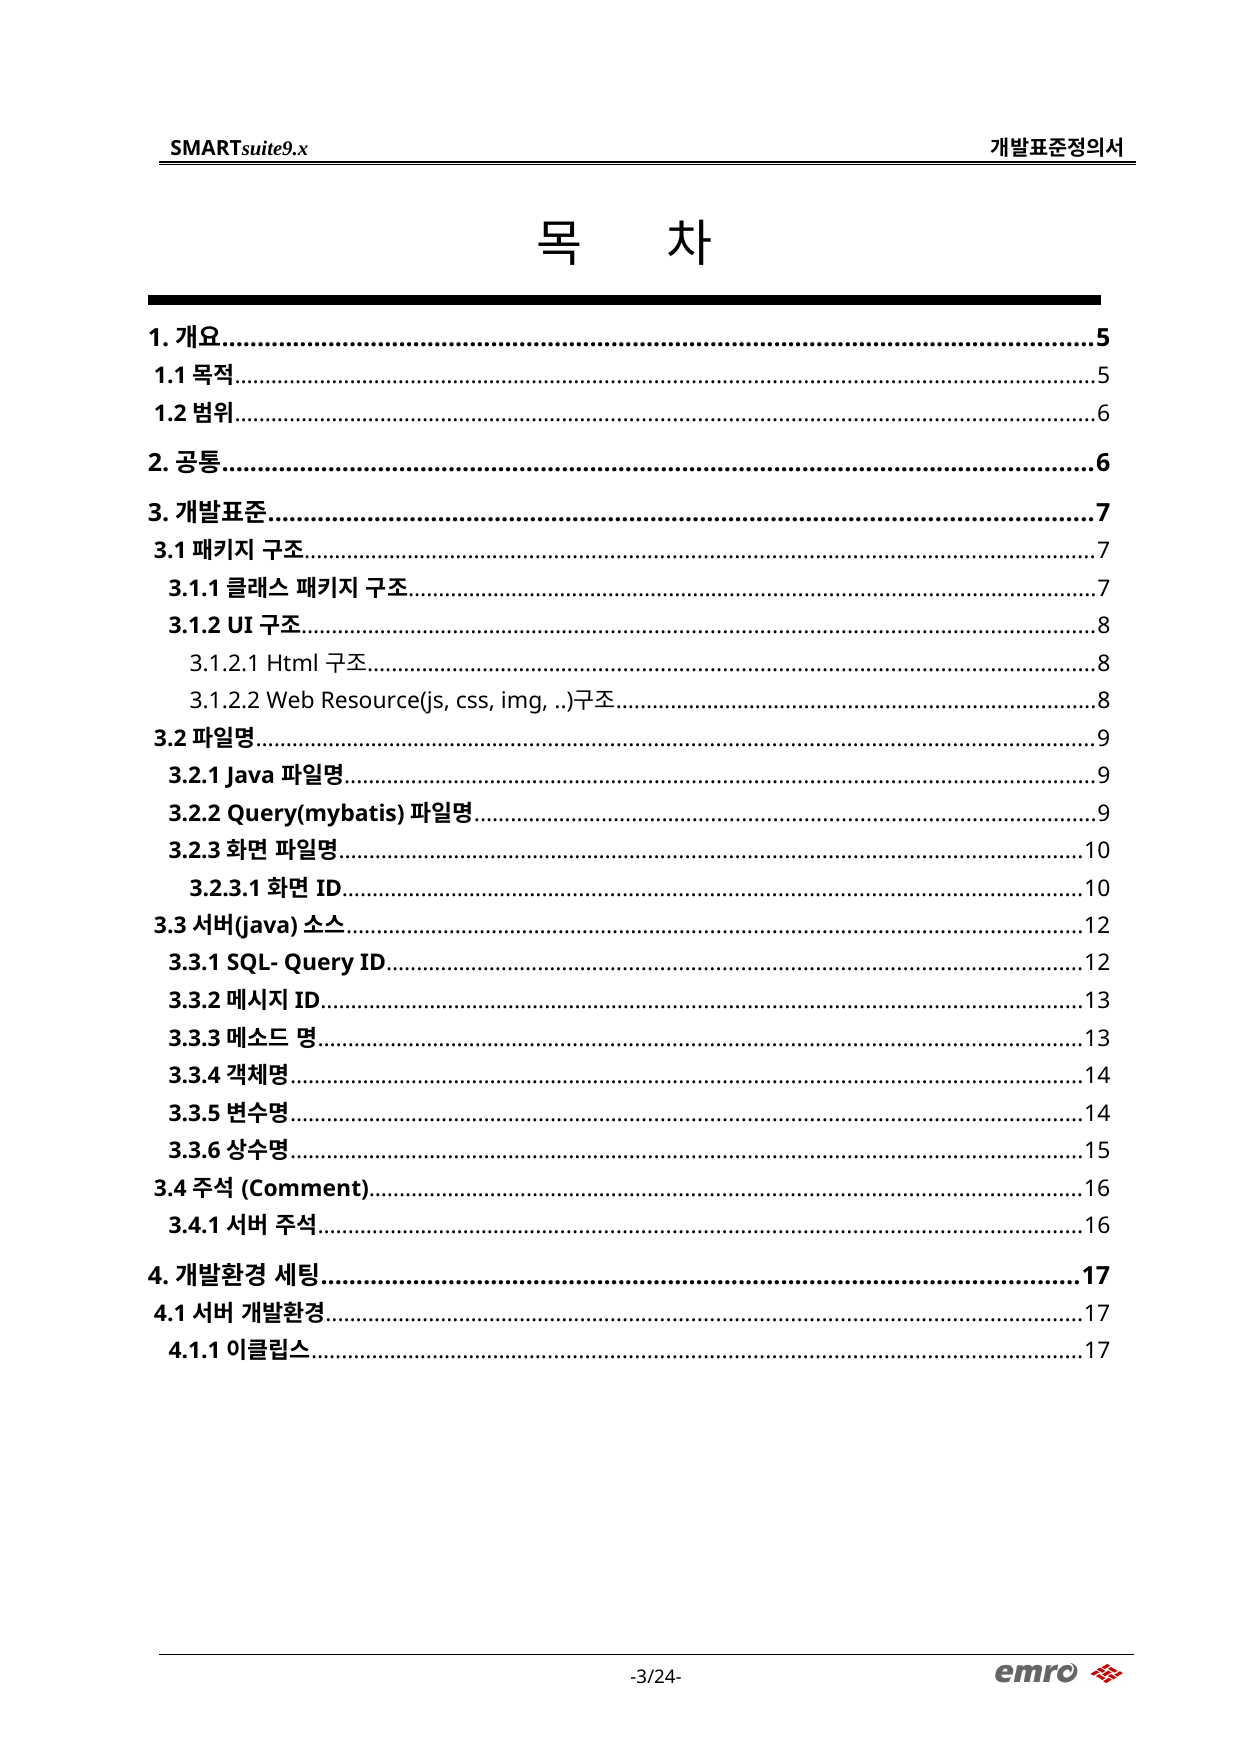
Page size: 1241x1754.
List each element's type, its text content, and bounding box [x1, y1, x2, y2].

text 3. 개발표준 7 [148, 492, 1122, 530]
text 3.2.1 Java 파일명 9 [168, 755, 1122, 792]
text 1.1 목적 5 [154, 355, 1122, 392]
text 1.2 범위 6 [154, 392, 1122, 430]
text 3.3.6 상수명 15 [168, 1130, 1122, 1167]
text 3.2.3 화면 파일명 10 [168, 830, 1122, 867]
text 3.2 파일명 9 [154, 717, 1122, 755]
text 4.1 서버 개발환경 17 [154, 1292, 1122, 1330]
text 3.2.3.1 화면 ID 10 [189, 867, 1122, 905]
picture [995, 1663, 1123, 1684]
text 3.1 패키지 구조 7 [154, 530, 1122, 567]
text 4.1.1 이클립스 17 [168, 1330, 1122, 1367]
text 4. 개발환경 세팅 17 [148, 1255, 1122, 1292]
text 3.4 주석 (Comment) 16 [154, 1167, 1122, 1205]
text 3.1.2 UI 구조 8 [168, 605, 1122, 642]
text 3.4.1 서버 주석 16 [168, 1205, 1122, 1242]
text 3.3.4 객체명 14 [168, 1055, 1122, 1092]
text 1. 개요 5 [148, 317, 1122, 355]
text 3.3.3 메소드 명 13 [168, 1017, 1122, 1055]
text 3.1.2.2 Web Resource(js, css, img, ..)구조 8 [189, 680, 1122, 717]
text 3.3 서버(java) 소스 12 [154, 905, 1122, 942]
text 3.1.1 클래스 패키지 구조 7 [168, 567, 1122, 605]
text 2. 공통 6 [148, 442, 1122, 480]
text 3.3.5 변수명 14 [168, 1092, 1122, 1130]
table_header 목 차 [148, 202, 1101, 295]
text 3.2.2 Query(mybatis) 파일명 9 [168, 792, 1122, 830]
text 3.3.1 SQL- Query ID 12 [168, 942, 1122, 980]
text 3.3.2 메시지ID 13 [168, 980, 1122, 1017]
text 3.1.2.1 Html 구조 8 [189, 642, 1122, 680]
